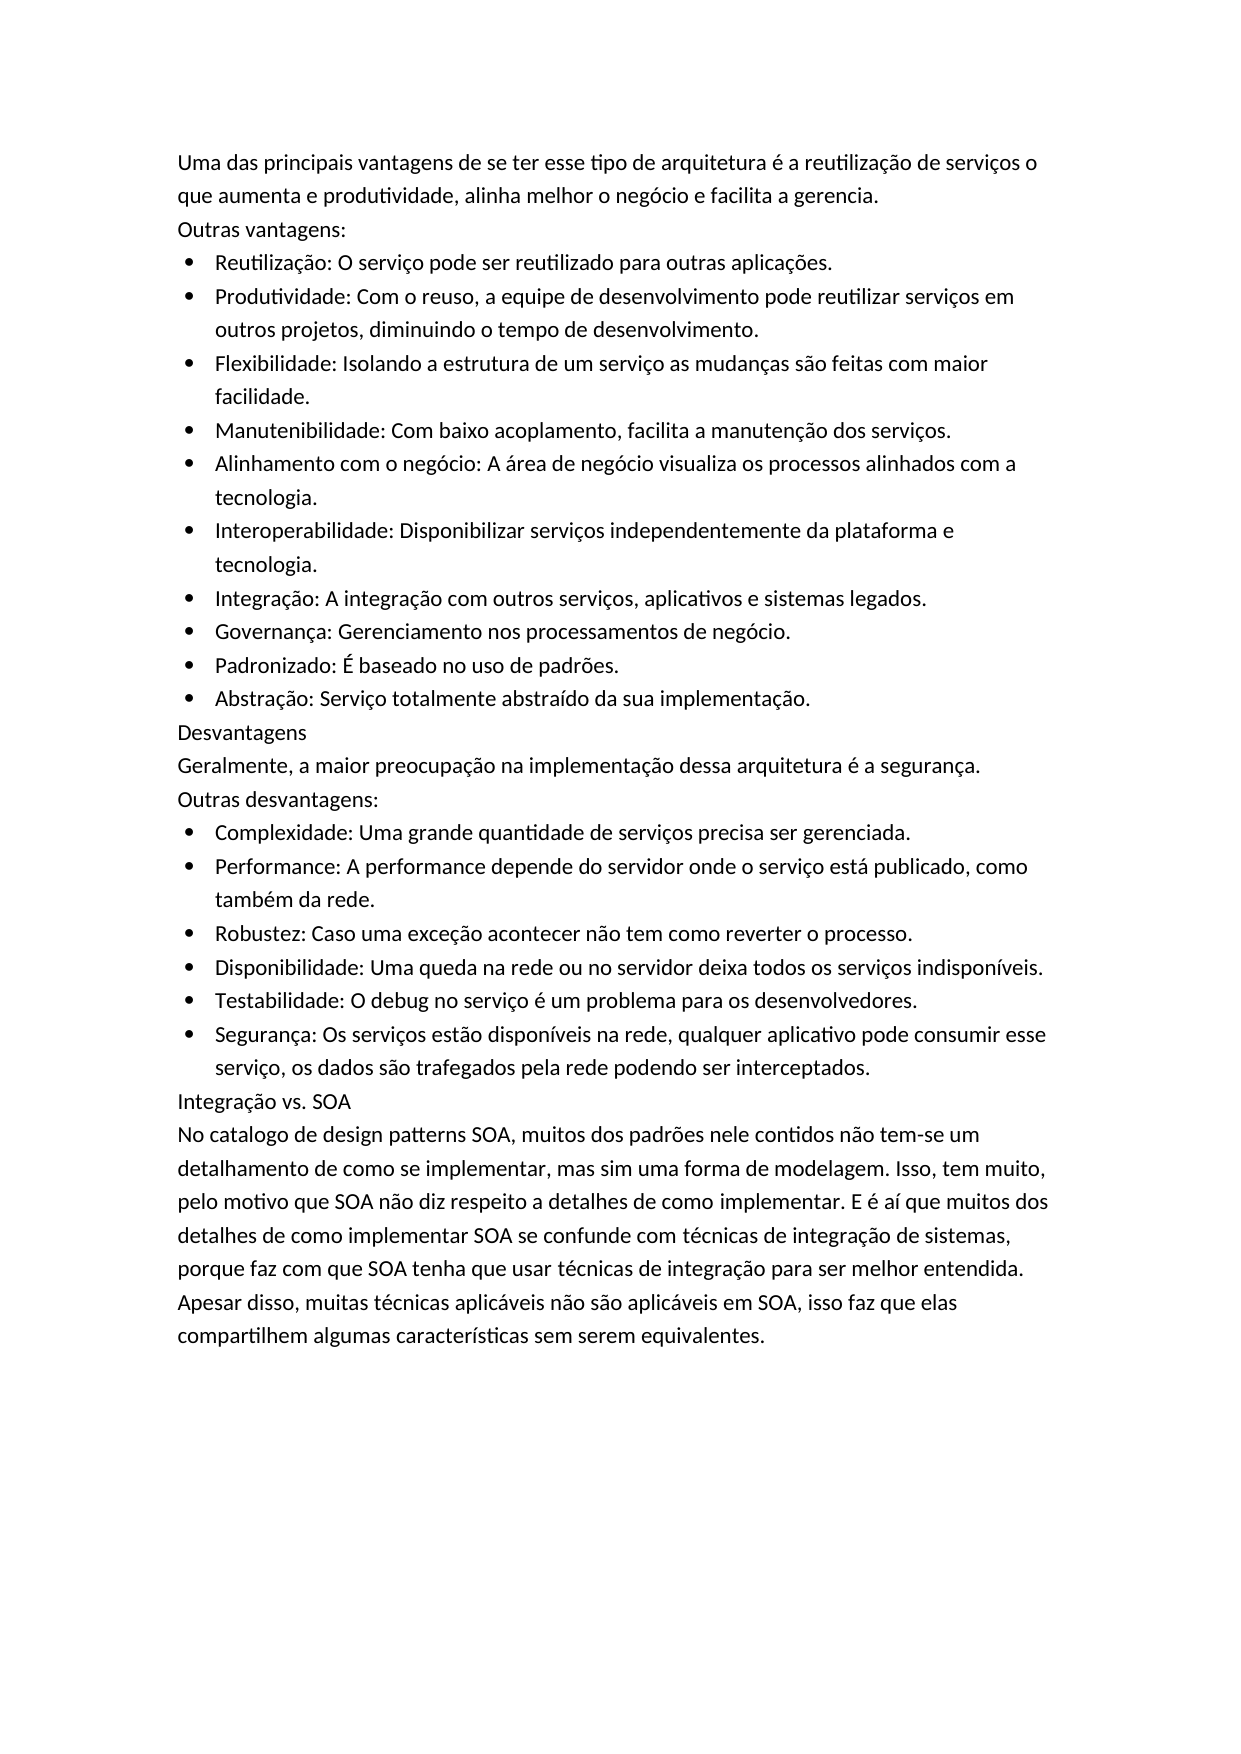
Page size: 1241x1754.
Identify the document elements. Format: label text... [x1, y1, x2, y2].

list Produtividade: Com o reuso, a equipe de desenvolvimento pode reutilizar serviços em outros projetos, diminuindo o tempo de desenvolvimento. [185, 282, 1063, 343]
list Governança: Gerenciamento nos processamentos de negócio. [185, 617, 1063, 645]
list Alinhamento com o negócio: A área de negócio visualiza os processos alinhados com a tecnologia. [185, 449, 1063, 511]
list Segurança: Os serviços estão disponíveis na rede, qualquer aplicativo pode consumir esse serviço, os dados são trafegados pela rede podendo ser interceptados. [185, 1020, 1063, 1081]
text No catalogo de design patterns SOA, muitos dos padrões nele contidos não tem-se um detalhamento de como se implementar, mas sim uma forma de modelagem. Isso, tem muito, pelo motivo que SOA não diz respeito a detalhes de como implementar. E é aí que muitos dos detalhes de como implementar SOA se confunde com técnicas de integração de sistemas, porque faz com que SOA tenha que usar técnicas de integração para ser melhor entendida. Apesar disso, muitas técnicas aplicáveis não são aplicáveis em SOA, isso faz que elas compartilhem algumas características sem serem equivalentes. [177, 1120, 1063, 1349]
list Interoperabilidade: Disponibilizar serviços independentemente da plataforma e tecnologia. [185, 517, 1063, 578]
list Abstração: Serviço totalmente abstraído da sua implementação. [185, 684, 1063, 712]
list Performance: A performance depende do servidor onde o serviço está publicado, como também da rede. [185, 852, 1063, 913]
list Flexibilidade: Isolando a estrutura de um serviço as mudanças são feitas com maior facilidade. [185, 349, 1063, 410]
text Integração vs. SOA [177, 1087, 1063, 1115]
list Robustez: Caso uma exceção acontecer não tem como reverter o processo. [185, 919, 1063, 947]
list Complexidade: Uma grande quantidade de serviços precisa ser gerenciada. [185, 818, 1063, 846]
list Padronizado: É baseado no uso de padrões. [185, 651, 1063, 679]
list Integração: A integração com outros serviços, aplicativos e sistemas legados. [185, 584, 1063, 612]
list Manutenibilidade: Com baixo acoplamento, facilita a manutenção dos serviços. [185, 416, 1063, 444]
text Uma das principais vantagens de se ter esse tipo de arquitetura é a reutilização de serviços o que aumenta e produtividade, alinha melhor o negócio e facilita a gerencia. Outras vantagens: [177, 148, 1063, 243]
text Geralmente, a maior preocupação na implementação dessa arquitetura é a segurança. Outras desvantagens: [177, 751, 1063, 813]
list Disponibilidade: Uma queda na rede ou no servidor deixa todos os serviços indisponíveis. [185, 953, 1063, 981]
list Testabilidade: O debug no serviço é um problema para os desenvolvedores. [185, 986, 1063, 1014]
text Desvantagens [177, 718, 1063, 746]
list Reutilização: O serviço pode ser reutilizado para outras aplicações. [185, 248, 1063, 276]
